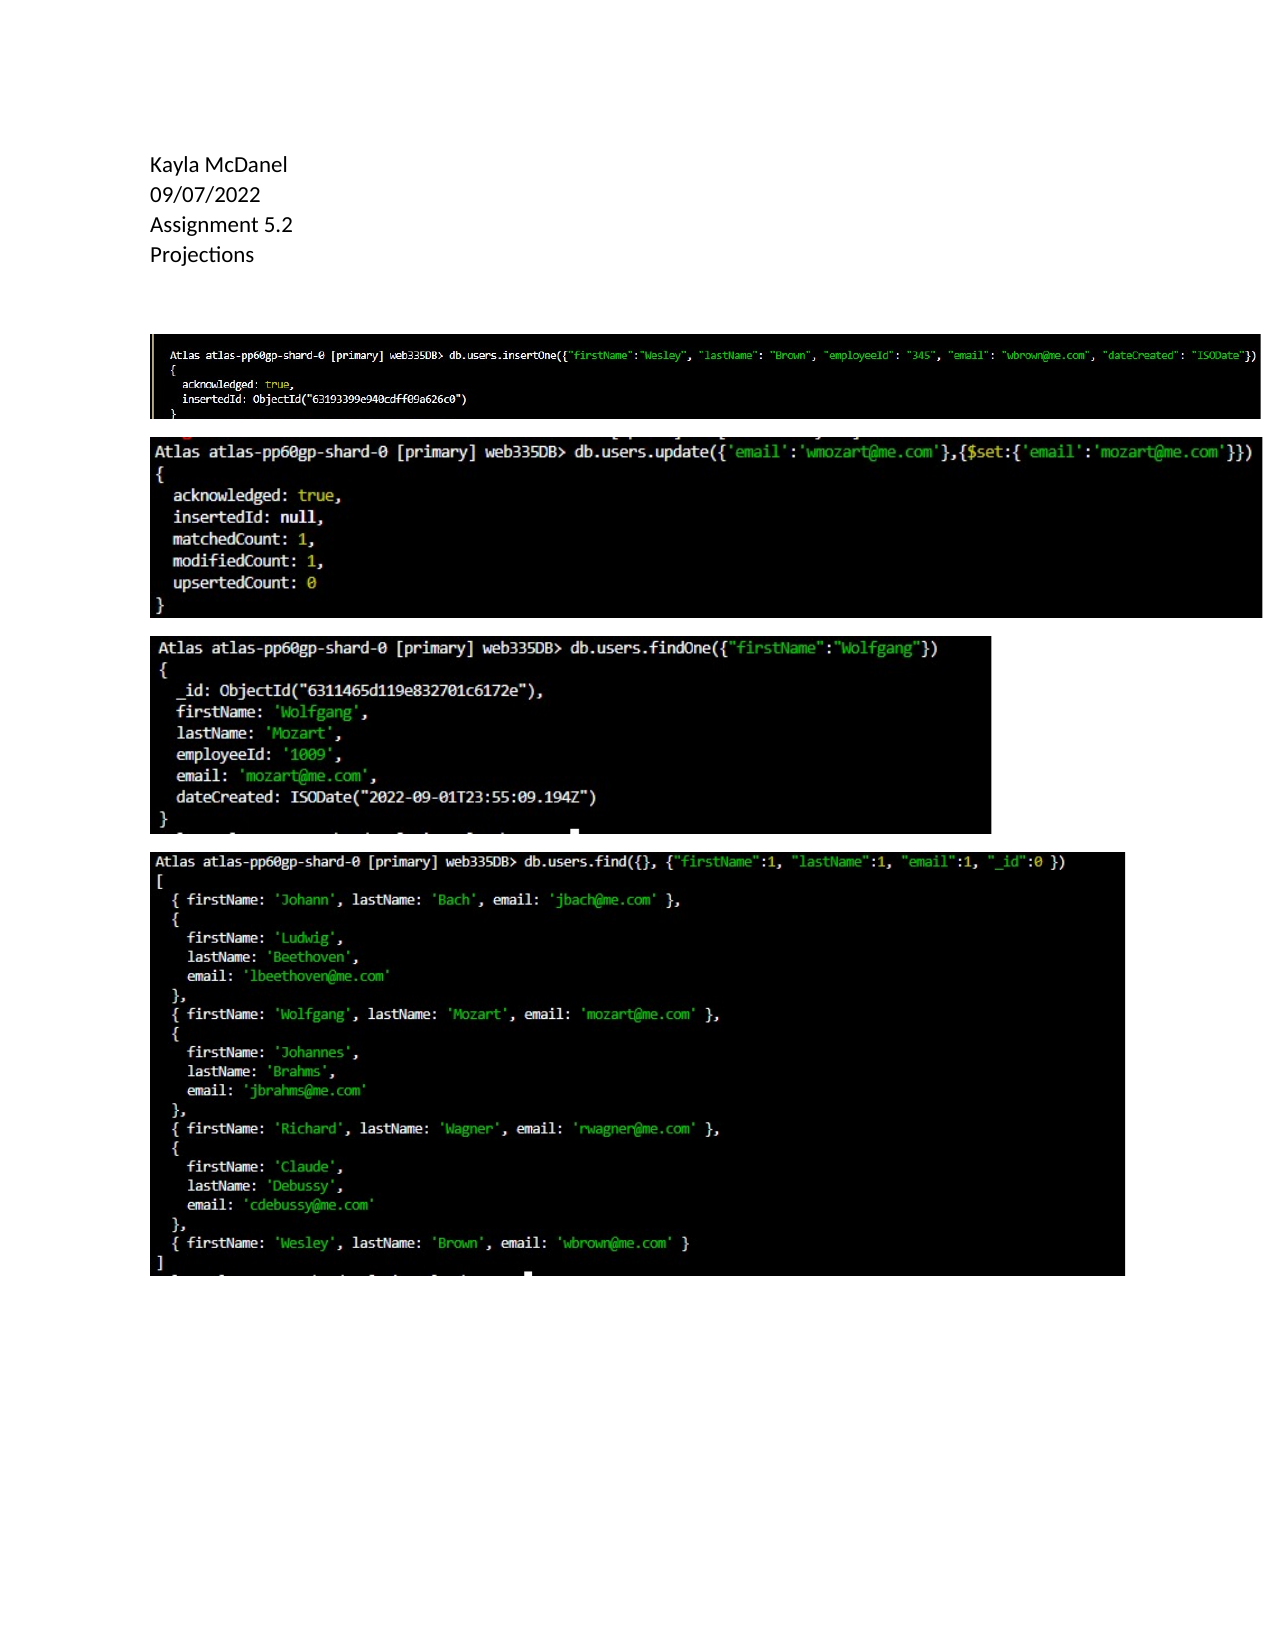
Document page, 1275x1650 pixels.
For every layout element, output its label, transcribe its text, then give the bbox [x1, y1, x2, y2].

picture [150, 334, 1261, 419]
picture [150, 852, 1125, 1276]
text Kayla McDanel 09/07/2022 Assignment 5.2 Projections [150, 150, 1125, 269]
picture [150, 437, 1263, 618]
picture [150, 636, 992, 834]
